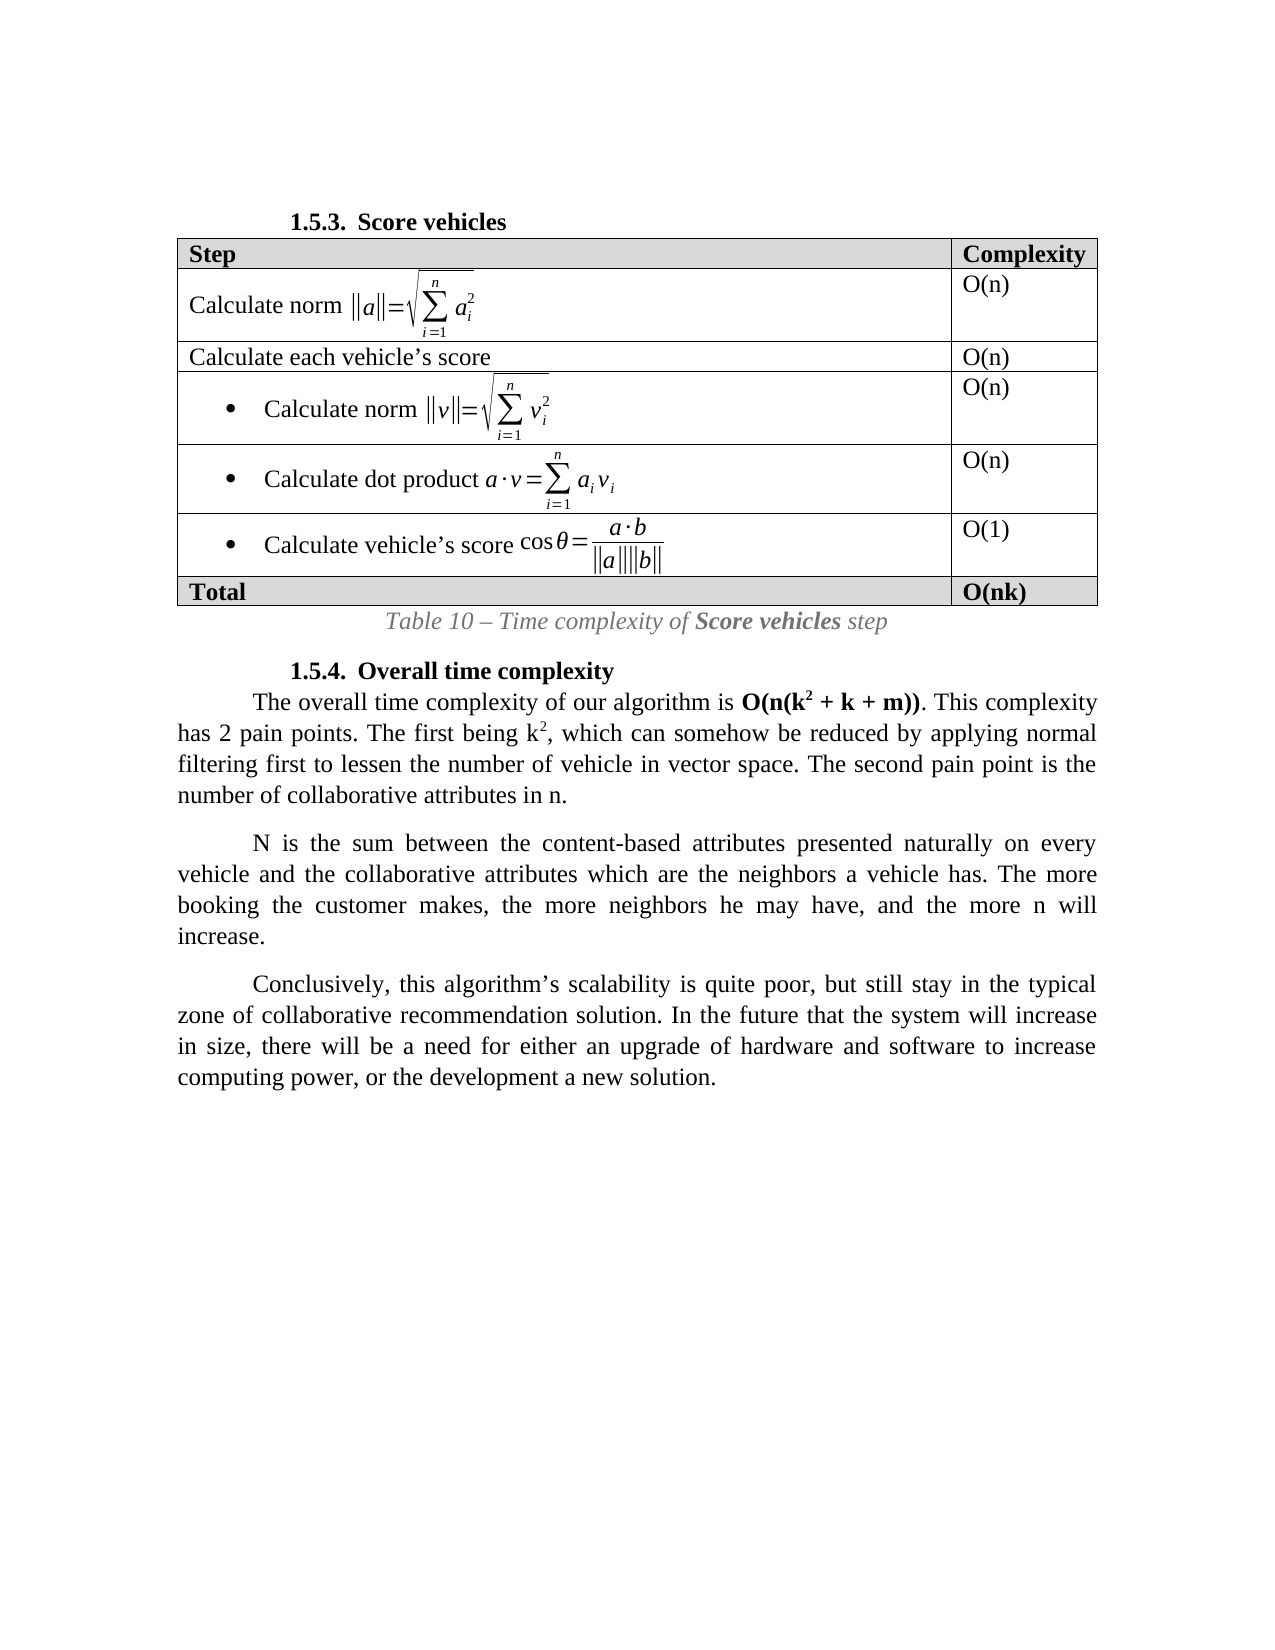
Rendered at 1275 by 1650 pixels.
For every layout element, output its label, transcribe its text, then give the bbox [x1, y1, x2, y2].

table_cell Calculate norm [178, 372, 951, 444]
text N is the sum between the content-based attributes presented naturally on every vehicle and the collaborative attributes which are the neighbors a vehicle has. The more booking the customer makes, the more neighbors he may have, and the more n will increase. [177, 828, 1098, 950]
table_cell O(1) [952, 514, 1097, 576]
text Table 10 – Time complexity of Score vehicles step [177, 606, 1098, 635]
table_cell Total [178, 577, 951, 605]
table_cell O(nk) [952, 577, 1097, 605]
table_header Complexity [952, 239, 1097, 268]
table_cell O(n) [952, 445, 1097, 513]
table_cell O(n) [952, 372, 1097, 444]
subtitle Score vehicles [290, 207, 1098, 236]
table_cell O(n) [952, 342, 1097, 371]
table_cell Calculate dot product [178, 445, 951, 513]
table_cell O(n) [952, 269, 1097, 341]
text Conclusively, this algorithm’s scalability is quite poor, but still stay in the typical zone of collaborative recommendation solution. In the future that the system will increase in size, there will be a need for either an upgrade of hardware and software to increase computing power, or the development a new solution. [177, 969, 1098, 1091]
table_header Step [178, 239, 951, 268]
table_cell Calculate norm [178, 269, 951, 341]
table_cell Calculate each vehicle’s score [178, 342, 951, 371]
table_cell Calculate vehicle’s score [178, 514, 951, 576]
text The overall time complexity of our algorithm is O(n(k2 + k + m)). This complexity has 2 pain points. The first being k2, which can somehow be reduced by applying normal filtering first to lessen the number of vehicle in vector space. The second pain point is the number of collaborative attributes in n. [177, 687, 1098, 809]
subtitle Overall time complexity [290, 656, 1098, 685]
